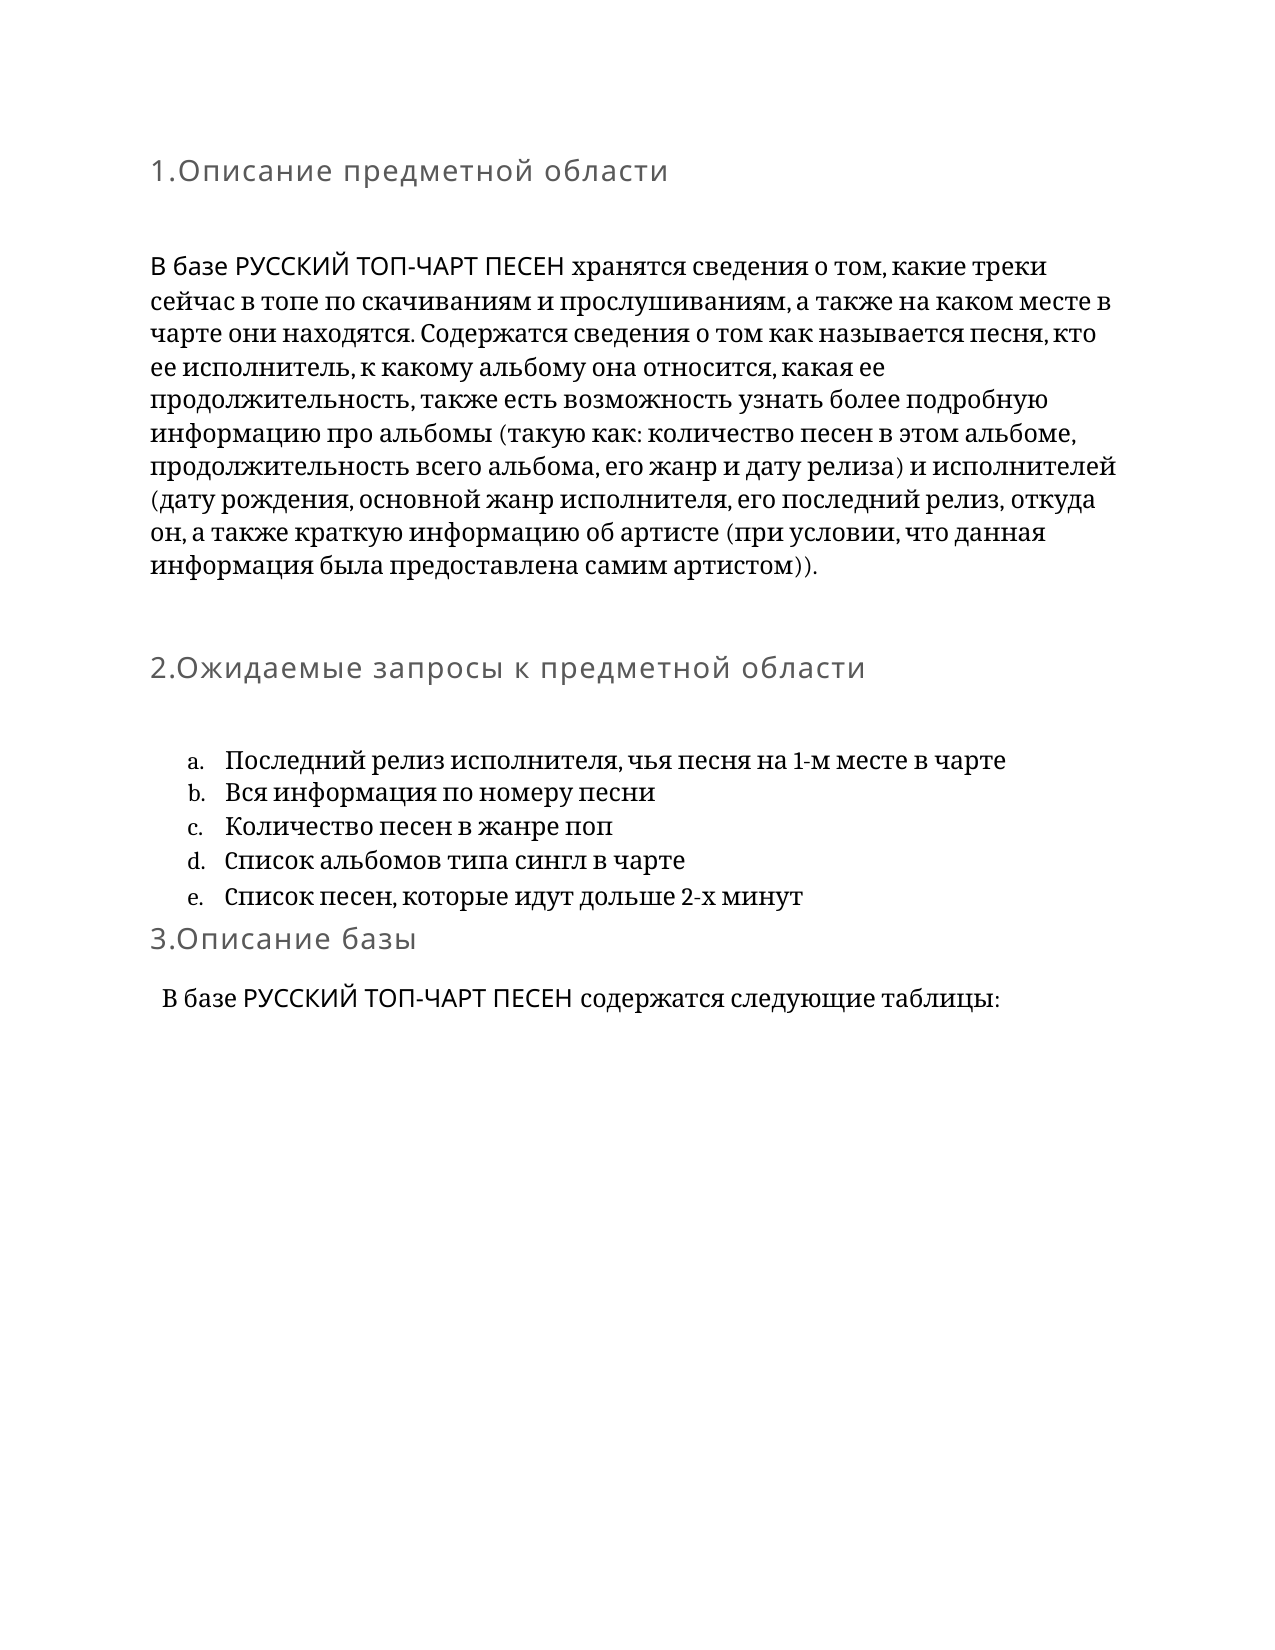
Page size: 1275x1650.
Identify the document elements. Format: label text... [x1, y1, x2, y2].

subtitle 3.Описание базы [150, 918, 1125, 958]
text В базе РУССКИЙ ТОП-ЧАРТ ПЕСЕН содержатся следующие таблицы: [162, 981, 1107, 1015]
text В базе РУССКИЙ ТОП-ЧАРТ ПЕСЕН хранятся сведения о том, какие треки сейчас в топе по скачиваниям и прослушиваниям, а также на каком месте в чарте они находятся. Содержатся сведения о том как называется песня, кто ее исполнитель, к какому альбому она относится, какая ее продолжительность, также есть возможность узнать более подробную информацию про альбомы (такую как: количество песен в этом альбоме, продолжительность всего альбома, его жанр и дату релиза) и исполнителей (дату рождения, основной жанр исполнителя, его последний релиз, откуда он, а также краткую информацию об артисте (при условии, что данная информация была предоставлена самим артистом)). [150, 249, 1125, 580]
list Cписок песен, которые идут дольше 2-х минут [187, 882, 1107, 911]
list Количество песен в жанре поп [187, 813, 1107, 842]
list Вся информация по номеру песни [187, 779, 1107, 808]
list Cписок альбомов типа сингл в чарте [187, 847, 1107, 875]
subtitle 1.Описание предметной области [150, 150, 1125, 190]
subtitle 2.Ожидаемые запросы к предметной области [150, 647, 1125, 687]
list Последний релиз исполнителя, чья песня на 1-м месте в чарте [187, 747, 1107, 775]
